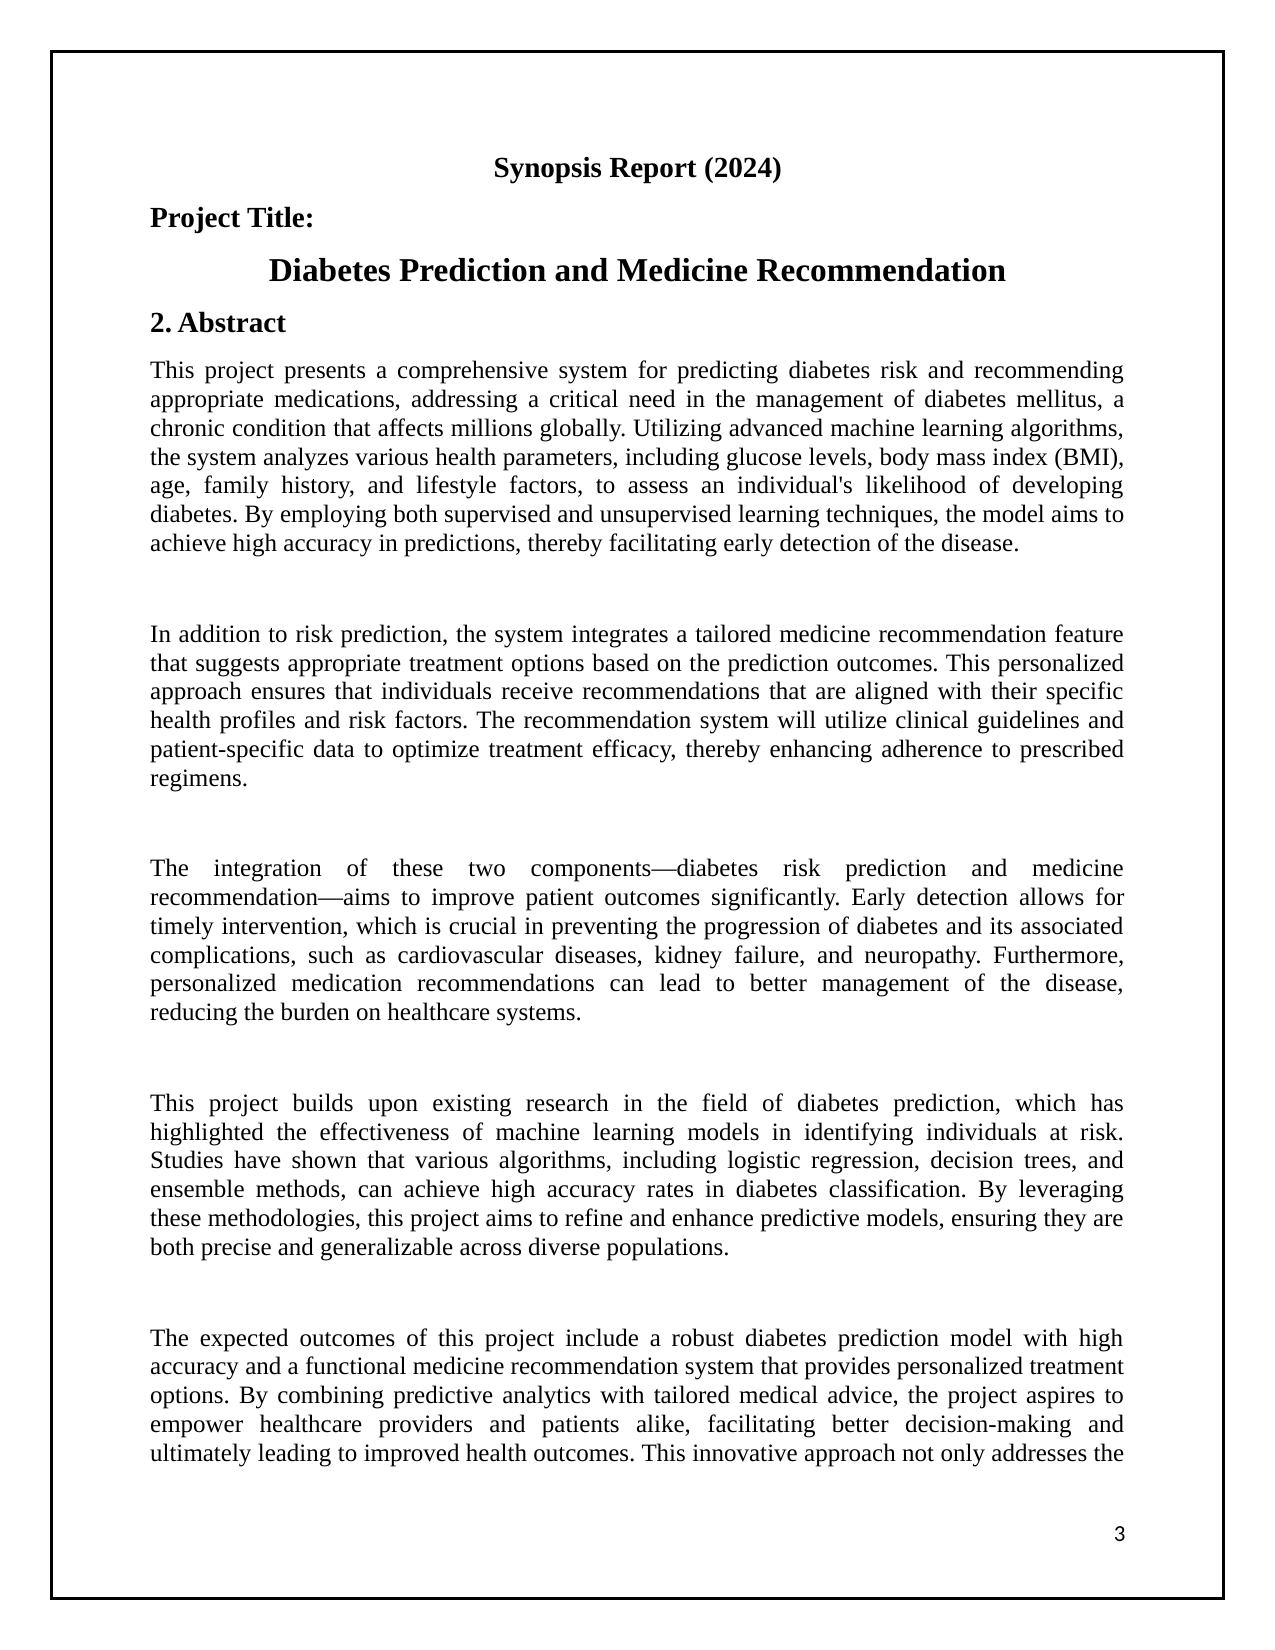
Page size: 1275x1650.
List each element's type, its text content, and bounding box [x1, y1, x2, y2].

text Diabetes Prediction and Medicine Recommendation [150, 250, 1125, 289]
text The integration of these two components—diabetes risk prediction and medicine recommendation—aims to improve patient outcomes significantly. Early detection allows for timely intervention, which is crucial in preventing the progression of diabetes and its associated complications, such as cardiovascular diseases, kidney failure, and neuropathy. Furthermore, personalized medication recommendations can lead to better management of the disease, reducing the burden on healthcare systems. [150, 853, 1125, 1026]
text Project Title: [150, 200, 1125, 234]
text 2. Abstract [150, 305, 1125, 339]
text Synopsis Report (2024) [150, 150, 1125, 183]
text In addition to risk prediction, the system integrates a tailored medicine recommendation feature that suggests appropriate treatment options based on the prediction outcomes. This personalized approach ensures that individuals receive recommendations that are aligned with their specific health profiles and risk factors. The recommendation system will utilize clinical guidelines and patient-specific data to optimize treatment efficacy, thereby enhancing adherence to prescribed regimens. [150, 619, 1125, 791]
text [150, 1323, 1125, 1466]
text This project builds upon existing research in the field of diabetes prediction, which has highlighted the effectiveness of machine learning models in identifying individuals at risk. Studies have shown that various algorithms, including logistic regression, decision trees, and ensemble methods, can achieve high accuracy rates in diabetes classification. By leveraging these methodologies, this project aims to refine and enhance predictive models, ensuring they are both precise and generalizable across diverse populations. [150, 1088, 1125, 1261]
text This project presents a comprehensive system for predicting diabetes risk and recommending appropriate medications, addressing a critical need in the management of diabetes mellitus, a chronic condition that affects millions globally. Utilizing advanced machine learning algorithms, the system analyzes various health parameters, including glucose levels, body mass index (BMI), age, family history, and lifestyle factors, to assess an individual's likelihood of developing diabetes. By employing both supervised and unsupervised learning techniques, the model aims to achieve high accuracy in predictions, thereby facilitating early detection of the disease. [150, 356, 1125, 557]
